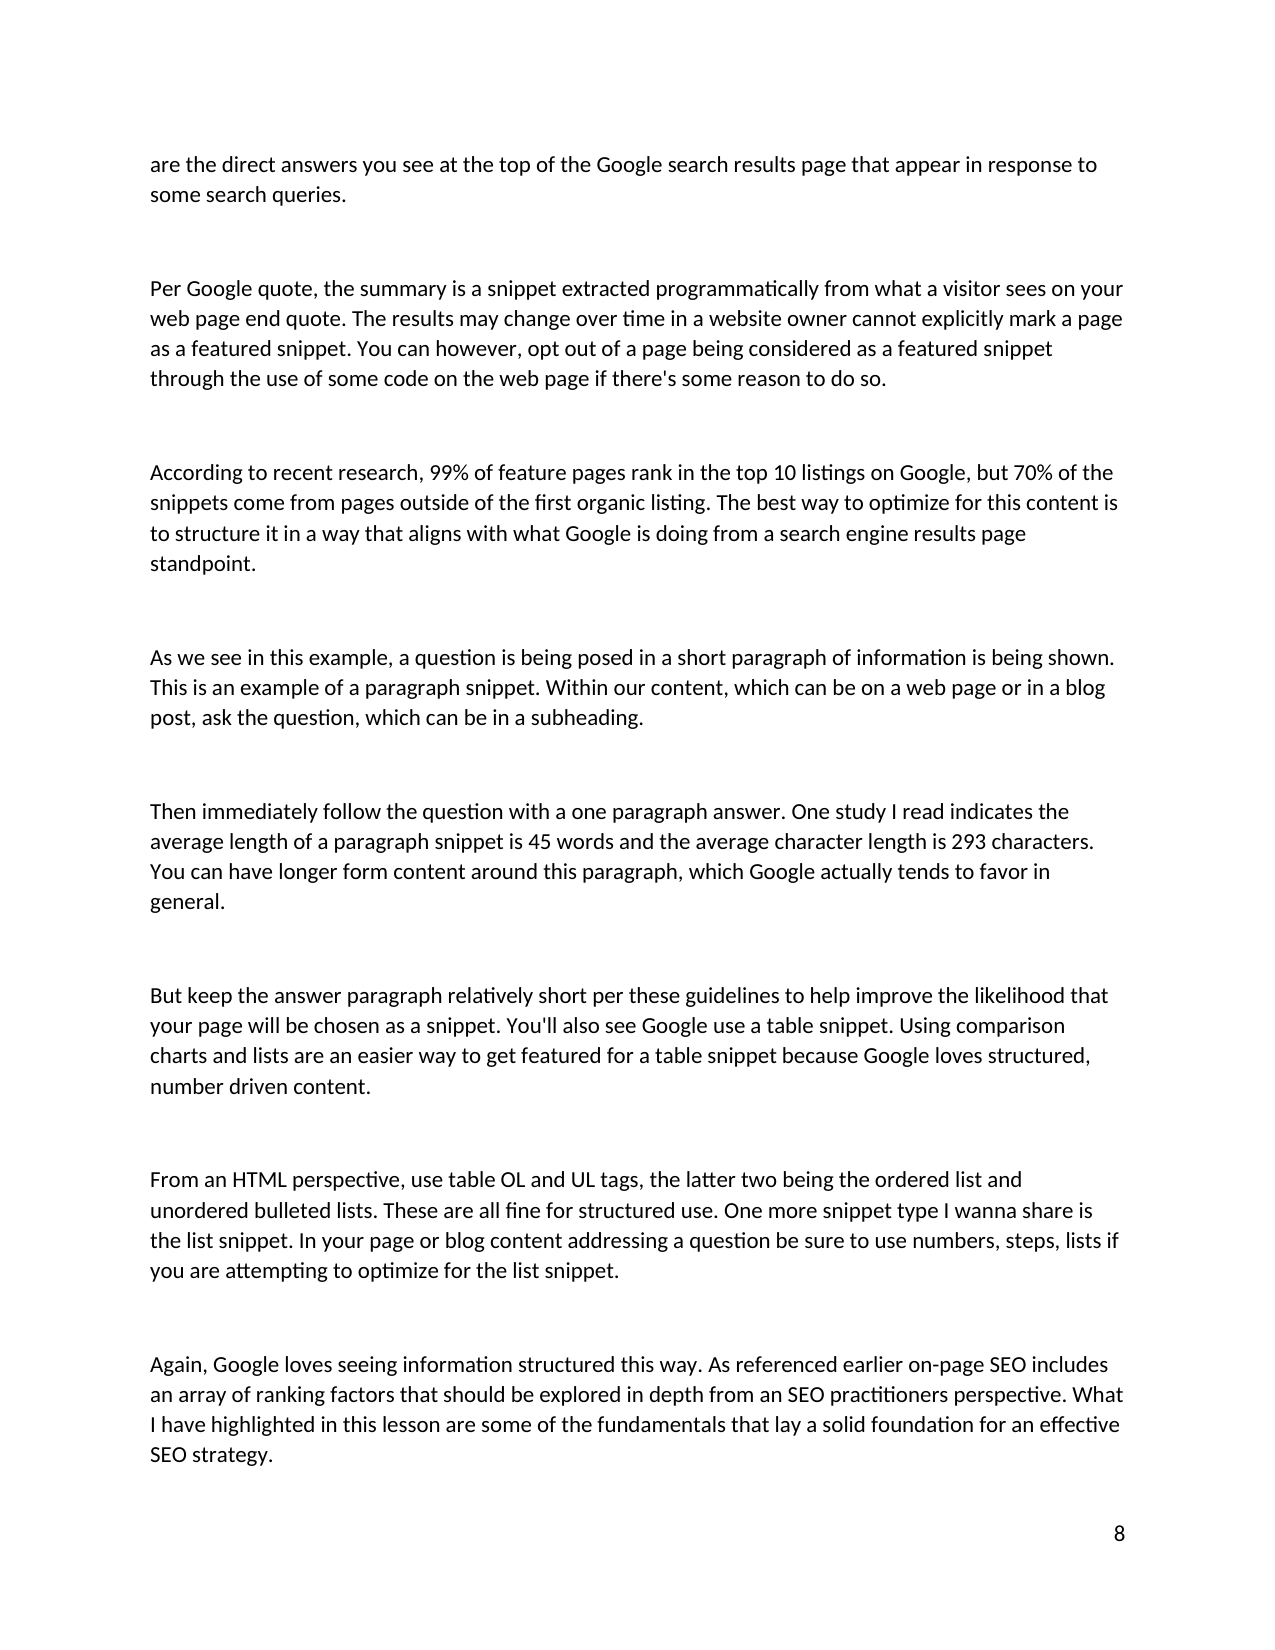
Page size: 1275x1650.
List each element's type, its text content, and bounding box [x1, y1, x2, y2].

text Per Google quote, the summary is a snippet extracted programmatically from what a visitor sees on your web page end quote. The results may change over time in a website owner cannot explicitly mark a page as a featured snippet. You can however, opt out of a page being considered as a featured snippet through the use of some code on the web page if there's some reason to do so. [150, 274, 1125, 393]
text Again, Google loves seeing information structured this way. As referenced earlier on-page SEO includes an array of ranking factors that should be explored in depth from an SEO practitioners perspective. What I have highlighted in this lesson are some of the fundamentals that lay a solid foundation for an effective SEO strategy. [150, 1350, 1125, 1469]
text Then immediately follow the question with a one paragraph answer. One study I read indicates the average length of a paragraph snippet is 45 words and the average character length is 293 characters. You can have longer form content around this paragraph, which Google actually tends to favor in general. [150, 797, 1125, 916]
text But keep the answer paragraph relatively short per these guidelines to help improve the likelihood that your page will be chosen as a snippet. You'll also see Google use a table snippet. Using comparison charts and lists are an easier way to get featured for a table snippet because Google loves structured, number driven content. [150, 981, 1125, 1100]
text As we see in this example, a question is being posed in a short paragraph of information is being shown. This is an example of a paragraph snippet. Within our content, which can be on a web page or in a blog post, ask the question, which can be in a subheading. [150, 643, 1125, 731]
text According to recent research, 99% of feature pages rank in the top 10 listings on Google, but 70% of the snippets come from pages outside of the first organic listing. The best way to optimize for this content is to structure it in a way that aligns with what Google is doing from a search engine results page standpoint. [150, 458, 1125, 577]
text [150, 150, 1125, 208]
text From an HTML perspective, use table OL and UL tags, the latter two being the ordered list and unordered bulleted lists. These are all fine for structured use. One more snippet type I wanna share is the list snippet. In your page or blog content addressing a question be sure to use numbers, steps, lists if you are attempting to optimize for the list snippet. [150, 1166, 1125, 1284]
